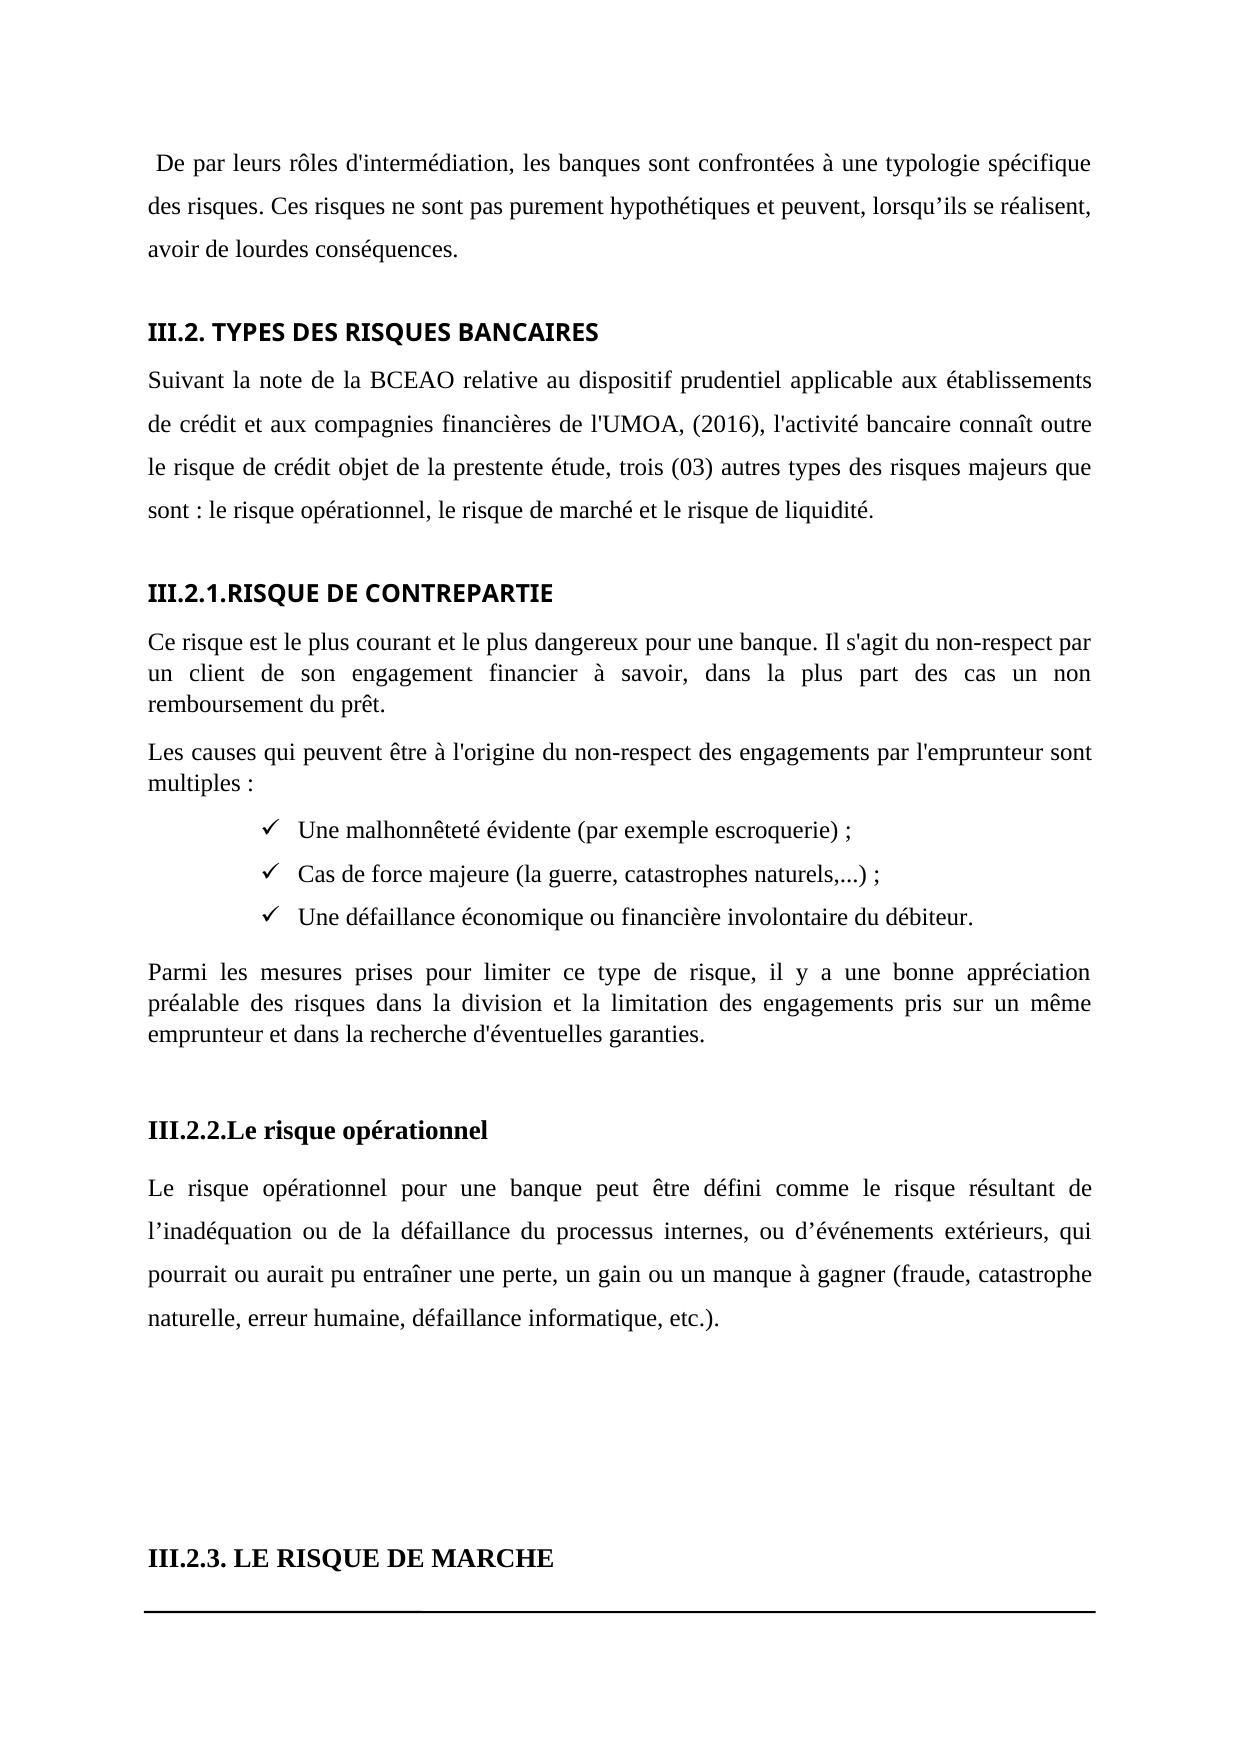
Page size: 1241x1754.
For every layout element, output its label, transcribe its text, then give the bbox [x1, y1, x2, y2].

text De par leurs rôles d'intermédiation, les banques sont confrontées à une typologie spécifique des risques. Ces risques ne sont pas purement hypothétiques et peuvent, lorsqu’ils se réalisent, avoir de lourdes conséquences. [148, 148, 1093, 263]
text III.2.1.Risque de contrepartie [148, 576, 1093, 610]
list Une défaillance économique ou financière involontaire du débiteur. [260, 902, 1093, 931]
subtitle III.2.3. LE RISQUE DE MARCHE [148, 1542, 1093, 1573]
text Les causes qui peuvent être à l'origine du non-respect des engagements par l'emprunteur sont multiples : [148, 737, 1093, 797]
subtitle III.2.2.Le risque opérationnel [148, 1114, 1093, 1145]
text Parmi les mesures prises pour limiter ce type de risque, il y a une bonne appréciation préalable des risques dans la division et la limitation des engagements pris sur un même emprunteur et dans la recherche d'éventuelles garanties. [148, 957, 1093, 1048]
text Le risque opérationnel pour une banque peut être défini comme le risque résultant de l’inadéquation ou de la défaillance du processus internes, ou d’événements extérieurs, qui pourrait ou aurait pu entraîner une perte, un gain ou un manque à gagner (fraude, catastrophe naturelle, erreur humaine, défaillance informatique, etc.). [148, 1173, 1093, 1331]
text iiI.2. Types des risques bancaires [148, 314, 1093, 348]
text Suivant la note de la BCEAO relative au dispositif prudentiel applicable aux établissements de crédit et aux compagnies financières de l'UMOA, (2016), l'activité bancaire connaît outre le risque de crédit objet de la prestente étude, trois (03) autres types des risques majeurs que sont : le risque opérationnel, le risque de marché et le risque de liquidité. [148, 366, 1093, 524]
list Une malhonnêteté évidente (par exemple escroquerie) ; [260, 816, 1093, 844]
list Cas de force majeure (la guerre, catastrophes naturels,...) ; [260, 859, 1093, 887]
text Ce risque est le plus courant et le plus dangereux pour une banque. Il s'agit du non-respect par un client de son engagement financier à savoir, dans la plus part des cas un non remboursement du prêt. [148, 627, 1093, 718]
